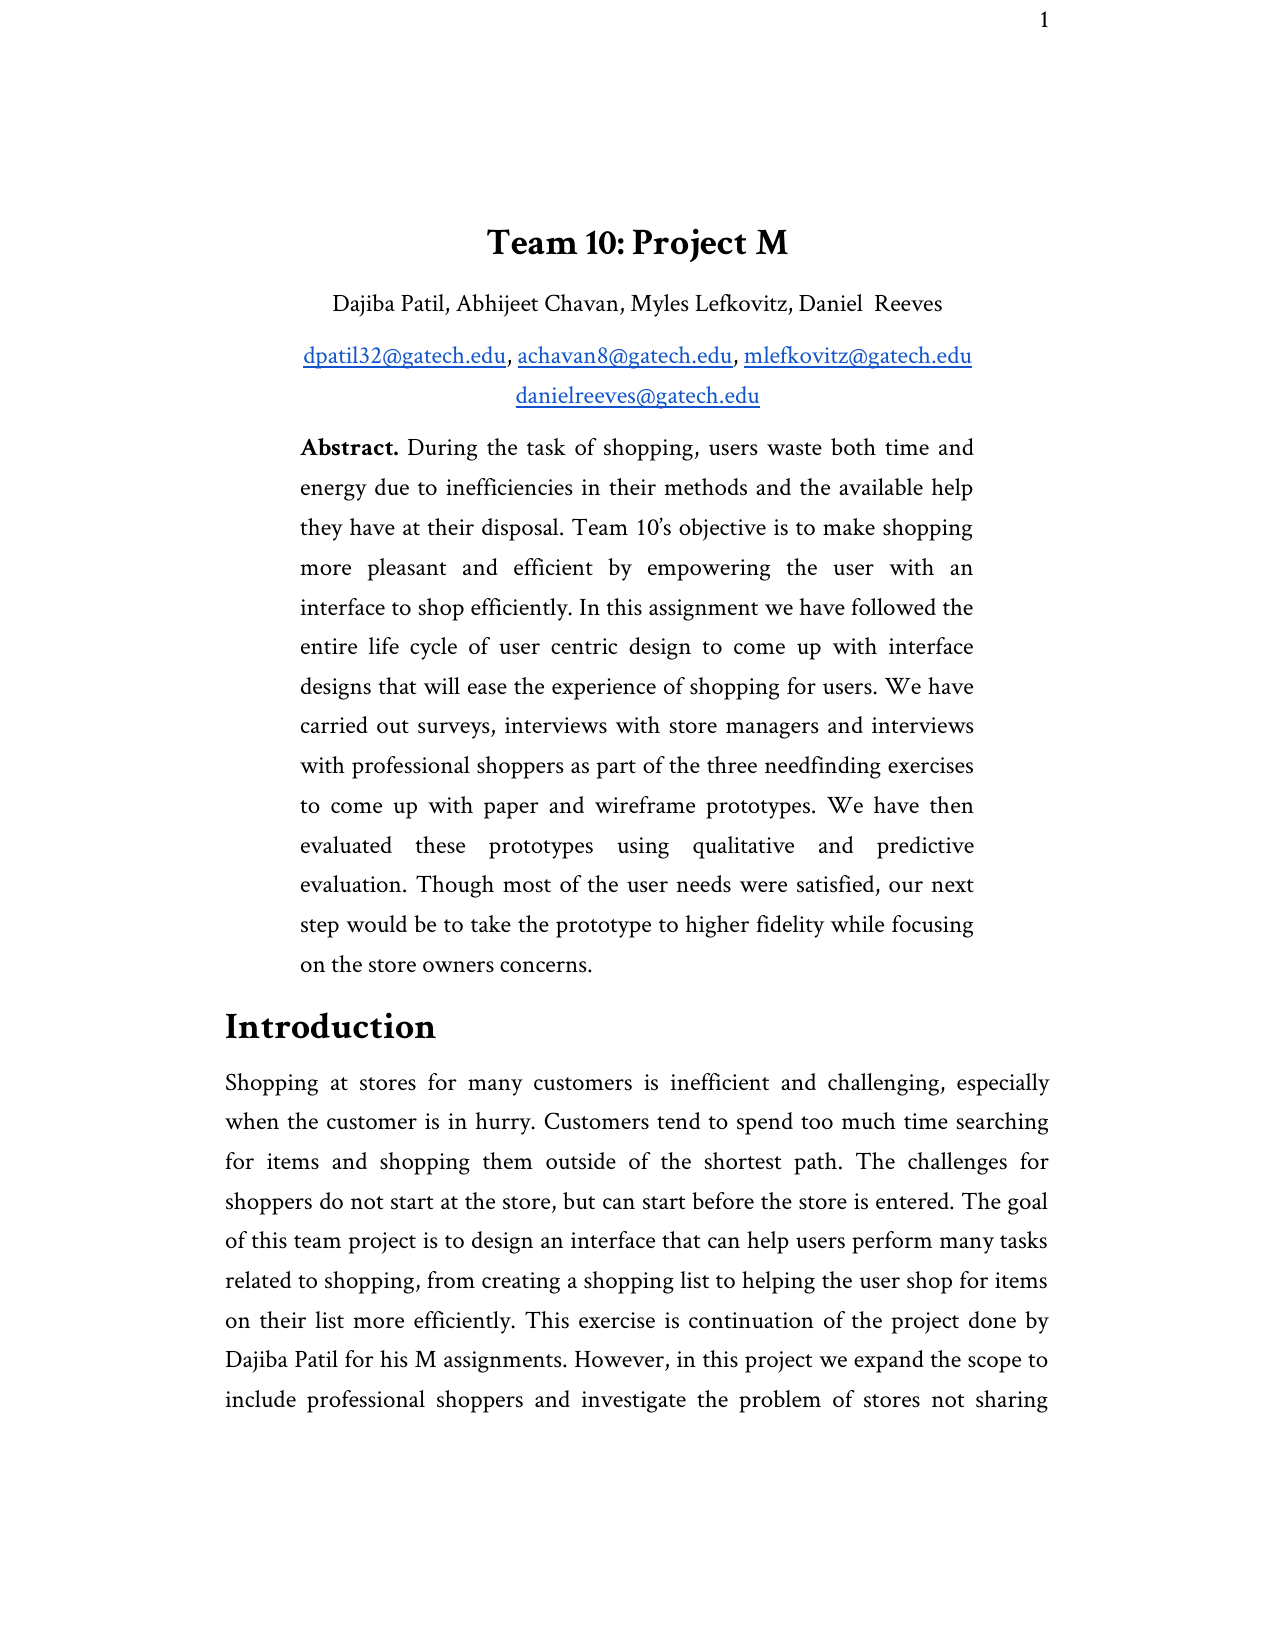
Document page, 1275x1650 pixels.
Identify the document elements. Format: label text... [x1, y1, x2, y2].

text Dajiba Patil, Abhijeet Chavan, Myles Lefkovitz, Daniel Reeves [225, 284, 1050, 319]
text dpatil32@gatech.edu, achavan8@gatech.edu, mlefkovitz@gatech.edu danielreeves@gatech.edu [225, 337, 1050, 411]
text Abstract. During the task of shopping, users waste both time and energy due to inefficiencies in their methods and the available help they have at their disposal. Team 10’s objective is to make shopping more pleasant and efficient by empowering the user with an interface to shop efficiently. In this assignment we have followed the entire life cycle of user centric design to come up with interface designs that will ease the experience of shopping for users. We have carried out surveys, interviews with store managers and interviews with professional shoppers as part of the three needfinding exercises to come up with paper and wireframe prototypes. We have then evaluated these prototypes using qualitative and predictive evaluation. Though most of the user needs were satisfied, our next step would be to take the prototype to higher fidelity while focusing on the store owners concerns. [300, 428, 975, 979]
subtitle Introduction [225, 1009, 1050, 1050]
title Team 10: Project M [225, 225, 1050, 266]
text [225, 1063, 1050, 1415]
